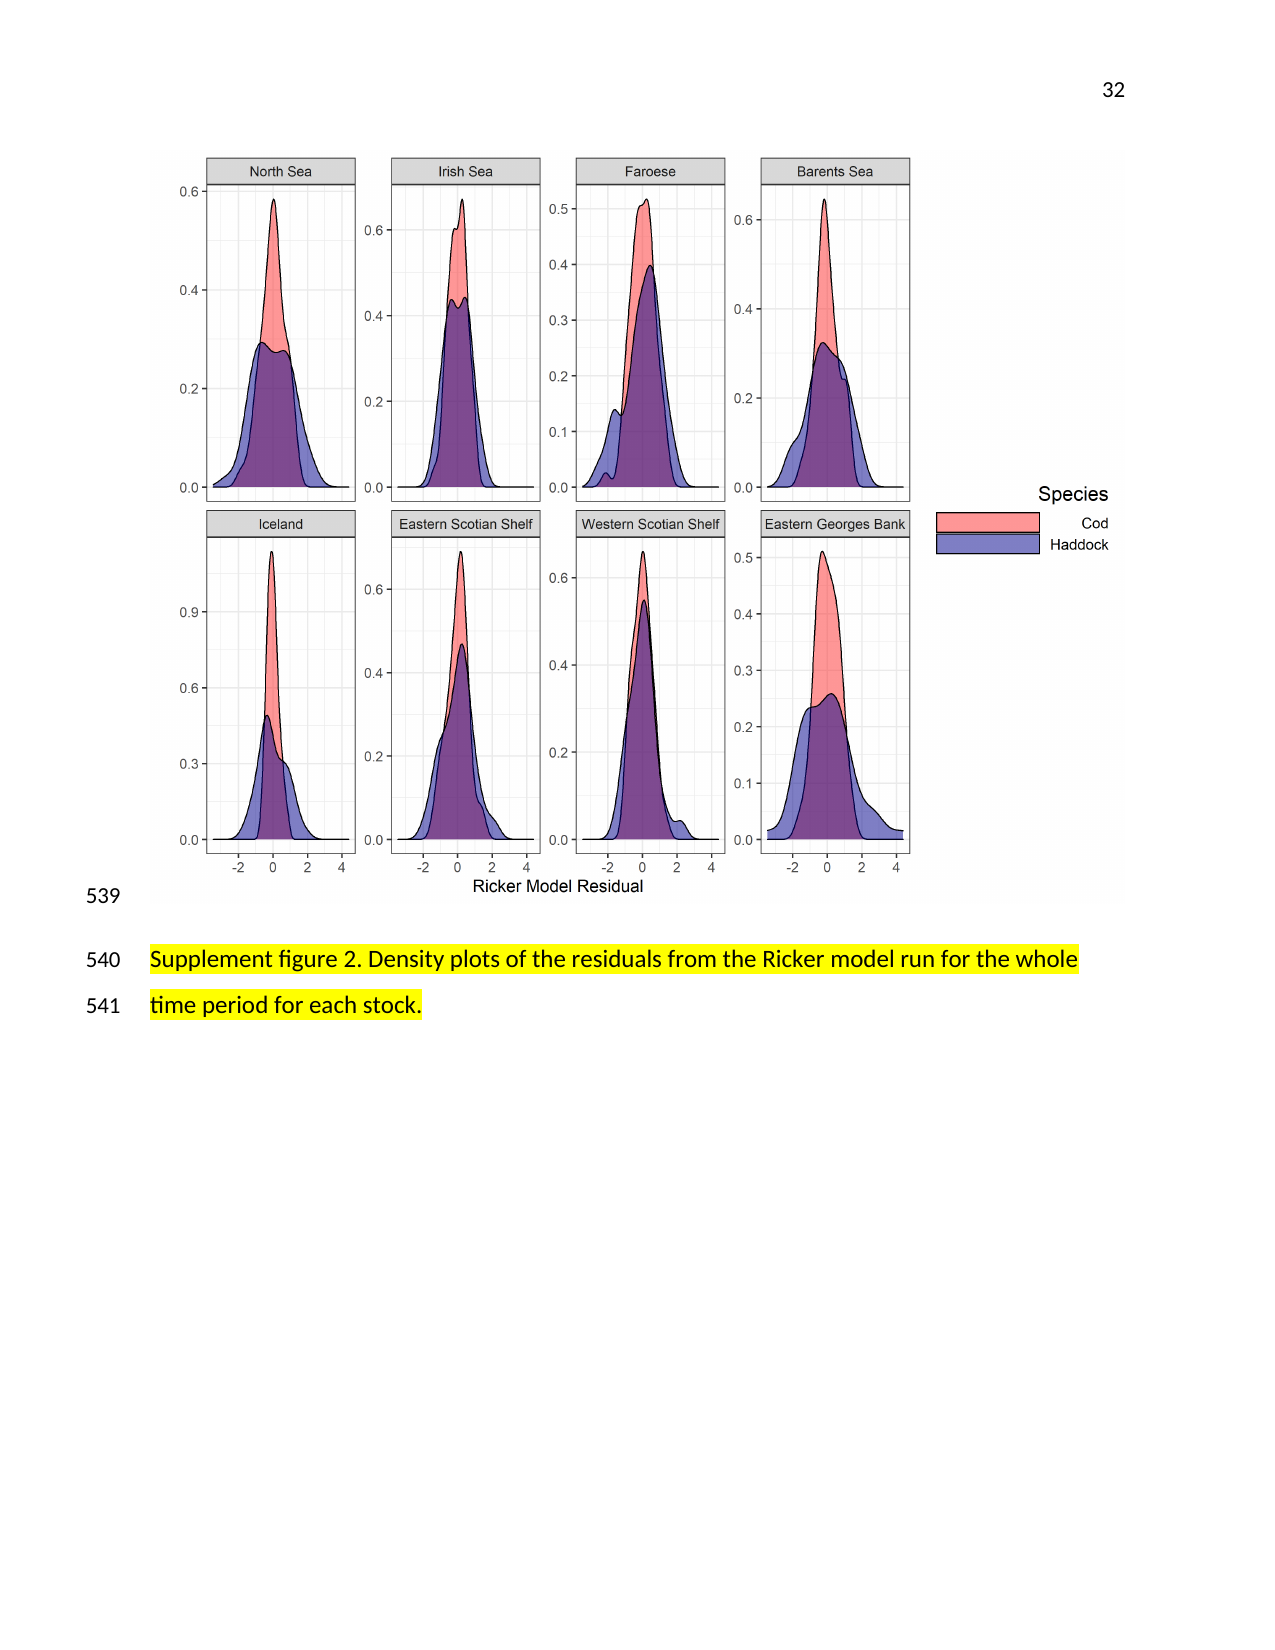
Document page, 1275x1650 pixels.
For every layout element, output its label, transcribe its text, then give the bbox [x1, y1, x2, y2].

picture [150, 150, 1125, 904]
text Supplement figure 2. Density plots of the residuals from the Ricker model run for the whole time period for each stock. [150, 944, 1125, 1020]
